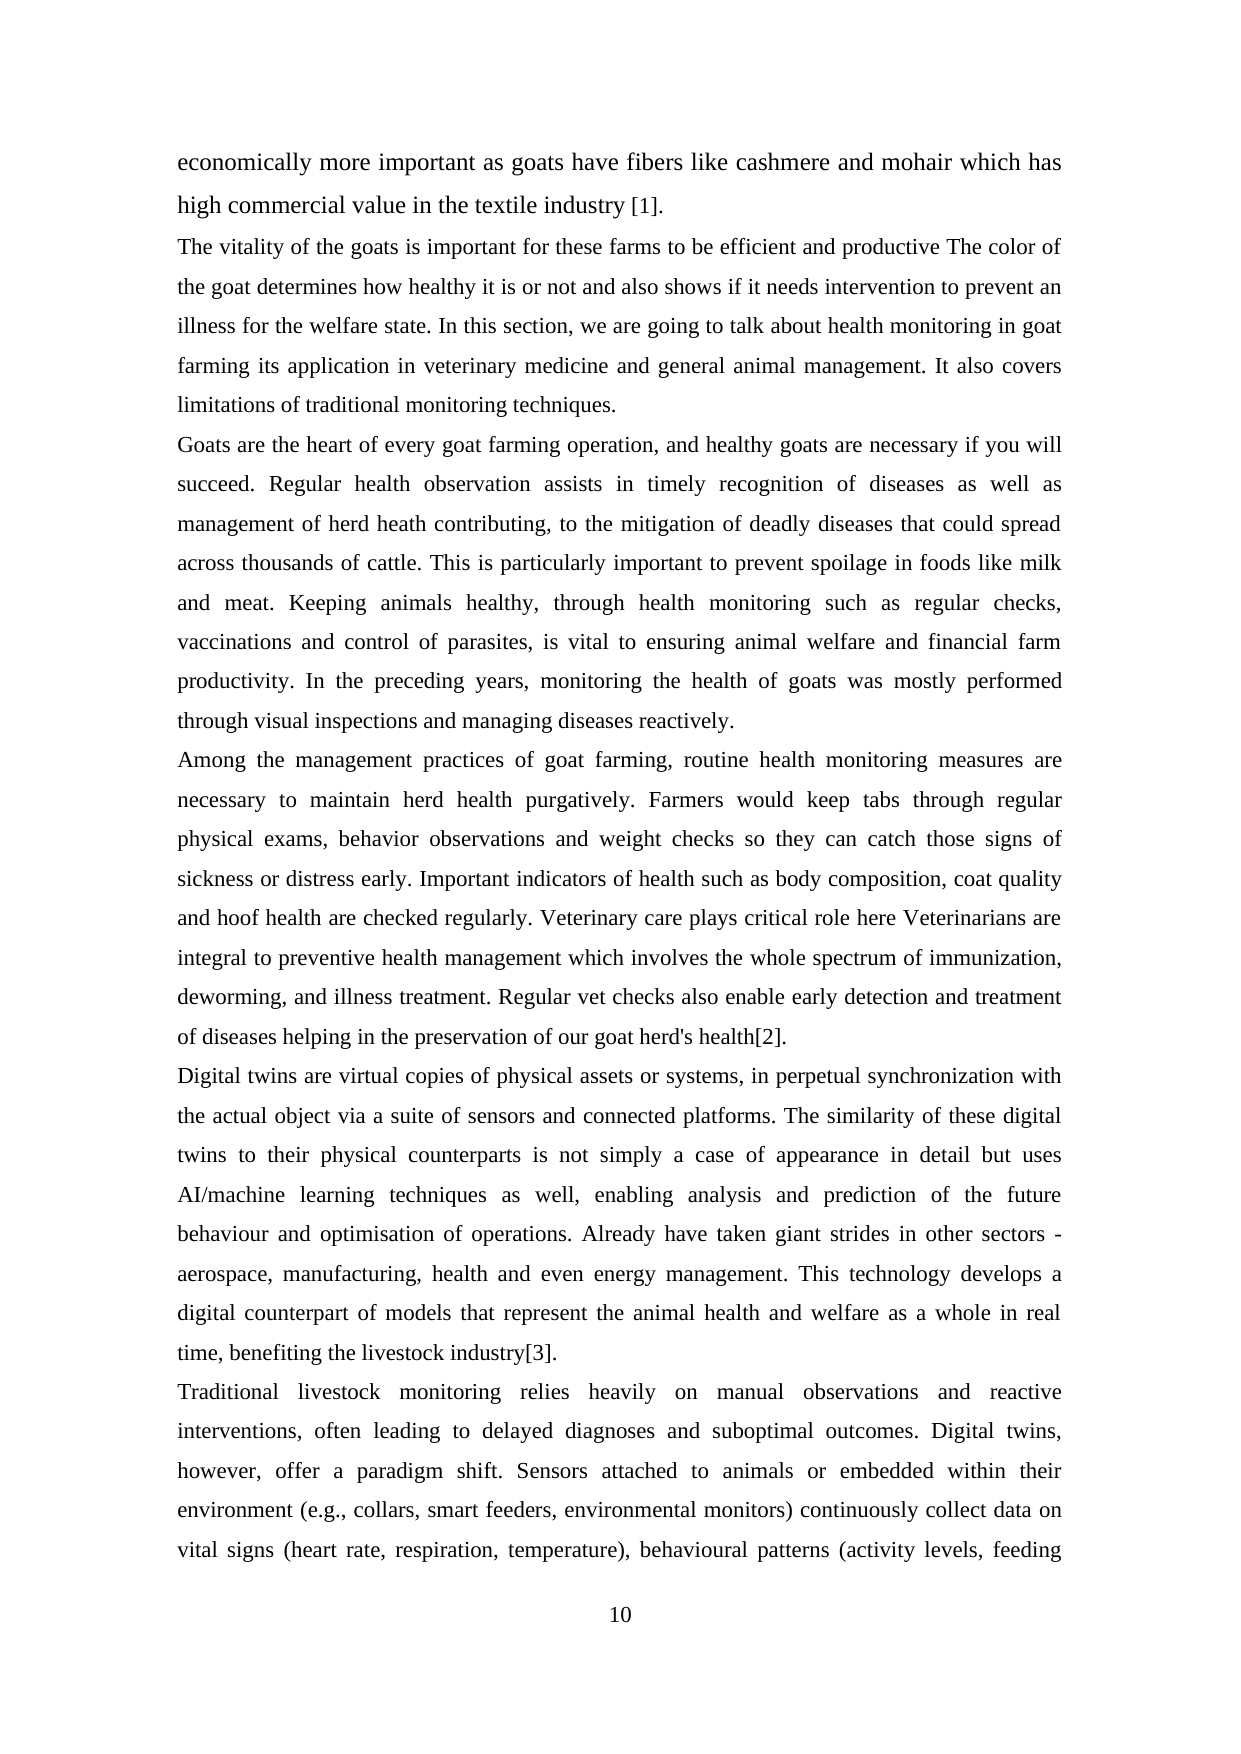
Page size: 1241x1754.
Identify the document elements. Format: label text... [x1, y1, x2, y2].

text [177, 1378, 1063, 1562]
text Among the management practices of goat farming, routine health monitoring measures are necessary to maintain herd health purgatively. Farmers would keep tabs through regular physical exams, behavior observations and weight checks so they can catch those signs of sickness or distress early. Important indicators of health such as body composition, coat quality and hoof health are checked regularly. Veterinary care plays critical role here Veterinarians are integral to preventive health management which involves the whole spectrum of immunization, deworming, and illness treatment. Regular vet checks also enable early detection and treatment of diseases helping in the preservation of our goat herd's health[2]. [177, 746, 1063, 1049]
text Goats are the heart of every goat farming operation, and healthy goats are necessary if you will succeed. Regular health observation assists in timely recognition of diseases as well as management of herd heath contributing, to the mitigation of deadly diseases that could spread across thousands of cattle. This is particularly important to prevent spoilage in foods like milk and meat. Keeping animals healthy, through health monitoring such as regular checks, vaccinations and control of parasites, is vital to ensuring animal welfare and financial farm productivity. In the preceding years, monitoring the health of goats was mostly performed through visual inspections and managing diseases reactively. [177, 431, 1063, 733]
text Digital twins are virtual copies of physical assets or systems, in perpetual synchronization with the actual object via a suite of sensors and connected platforms. The similarity of these digital twins to their physical counterparts is not simply a case of appearance in detail but uses AI/machine learning techniques as well, enabling analysis and prediction of the future behaviour and optimisation of operations. Already have taken giant strides in other sectors - aerospace, manufacturing, health and even energy management. This technology develops a digital counterpart of models that represent the animal health and welfare as a whole in real time, benefiting the livestock industry[3]. [177, 1062, 1063, 1365]
text The vitality of the goats is important for these farms to be efficient and productive The color of the goat determines how healthy it is or not and also shows if it needs intervention to prevent an illness for the welfare state. In this section, we are going to talk about health monitoring in goat farming its application in veterinary medicine and general animal management. It also covers limitations of traditional monitoring techniques. [177, 233, 1063, 417]
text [177, 147, 1063, 219]
